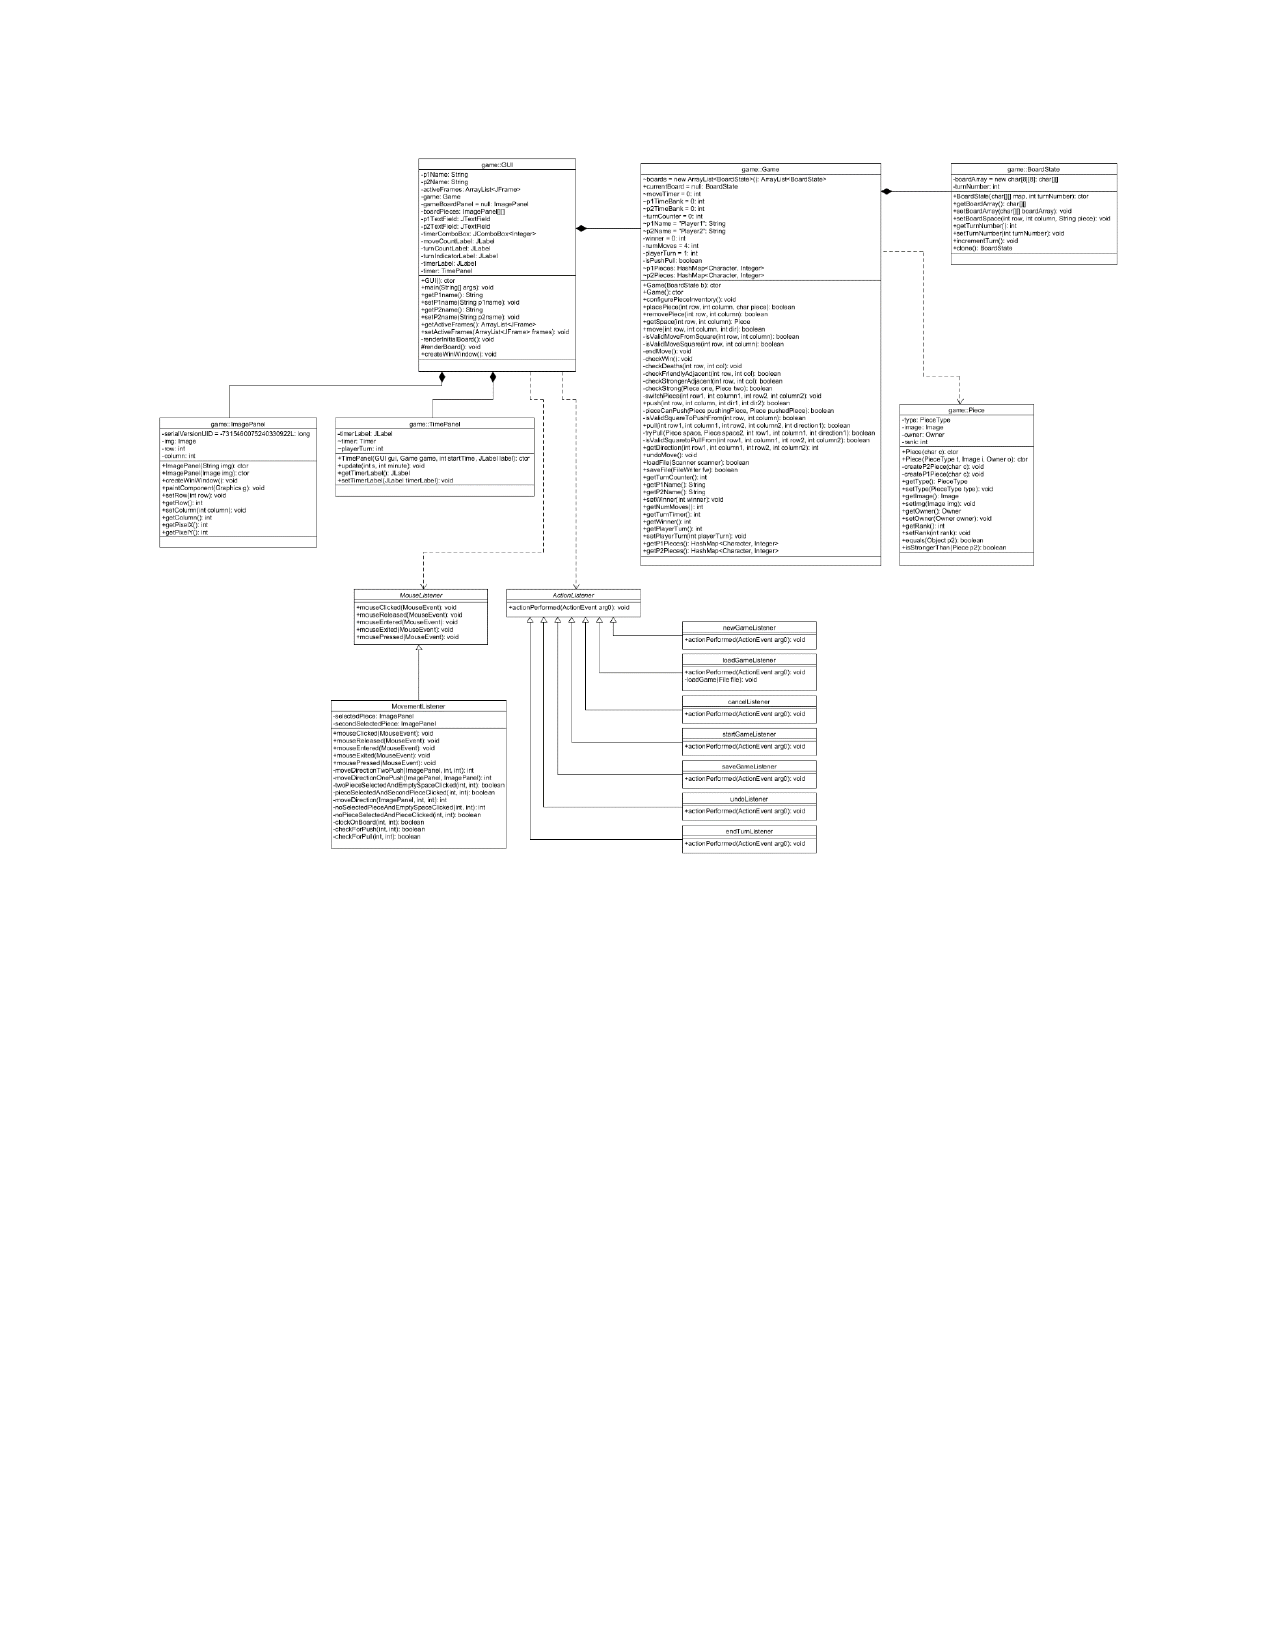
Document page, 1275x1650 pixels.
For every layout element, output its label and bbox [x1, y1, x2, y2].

picture [150, 150, 1125, 862]
